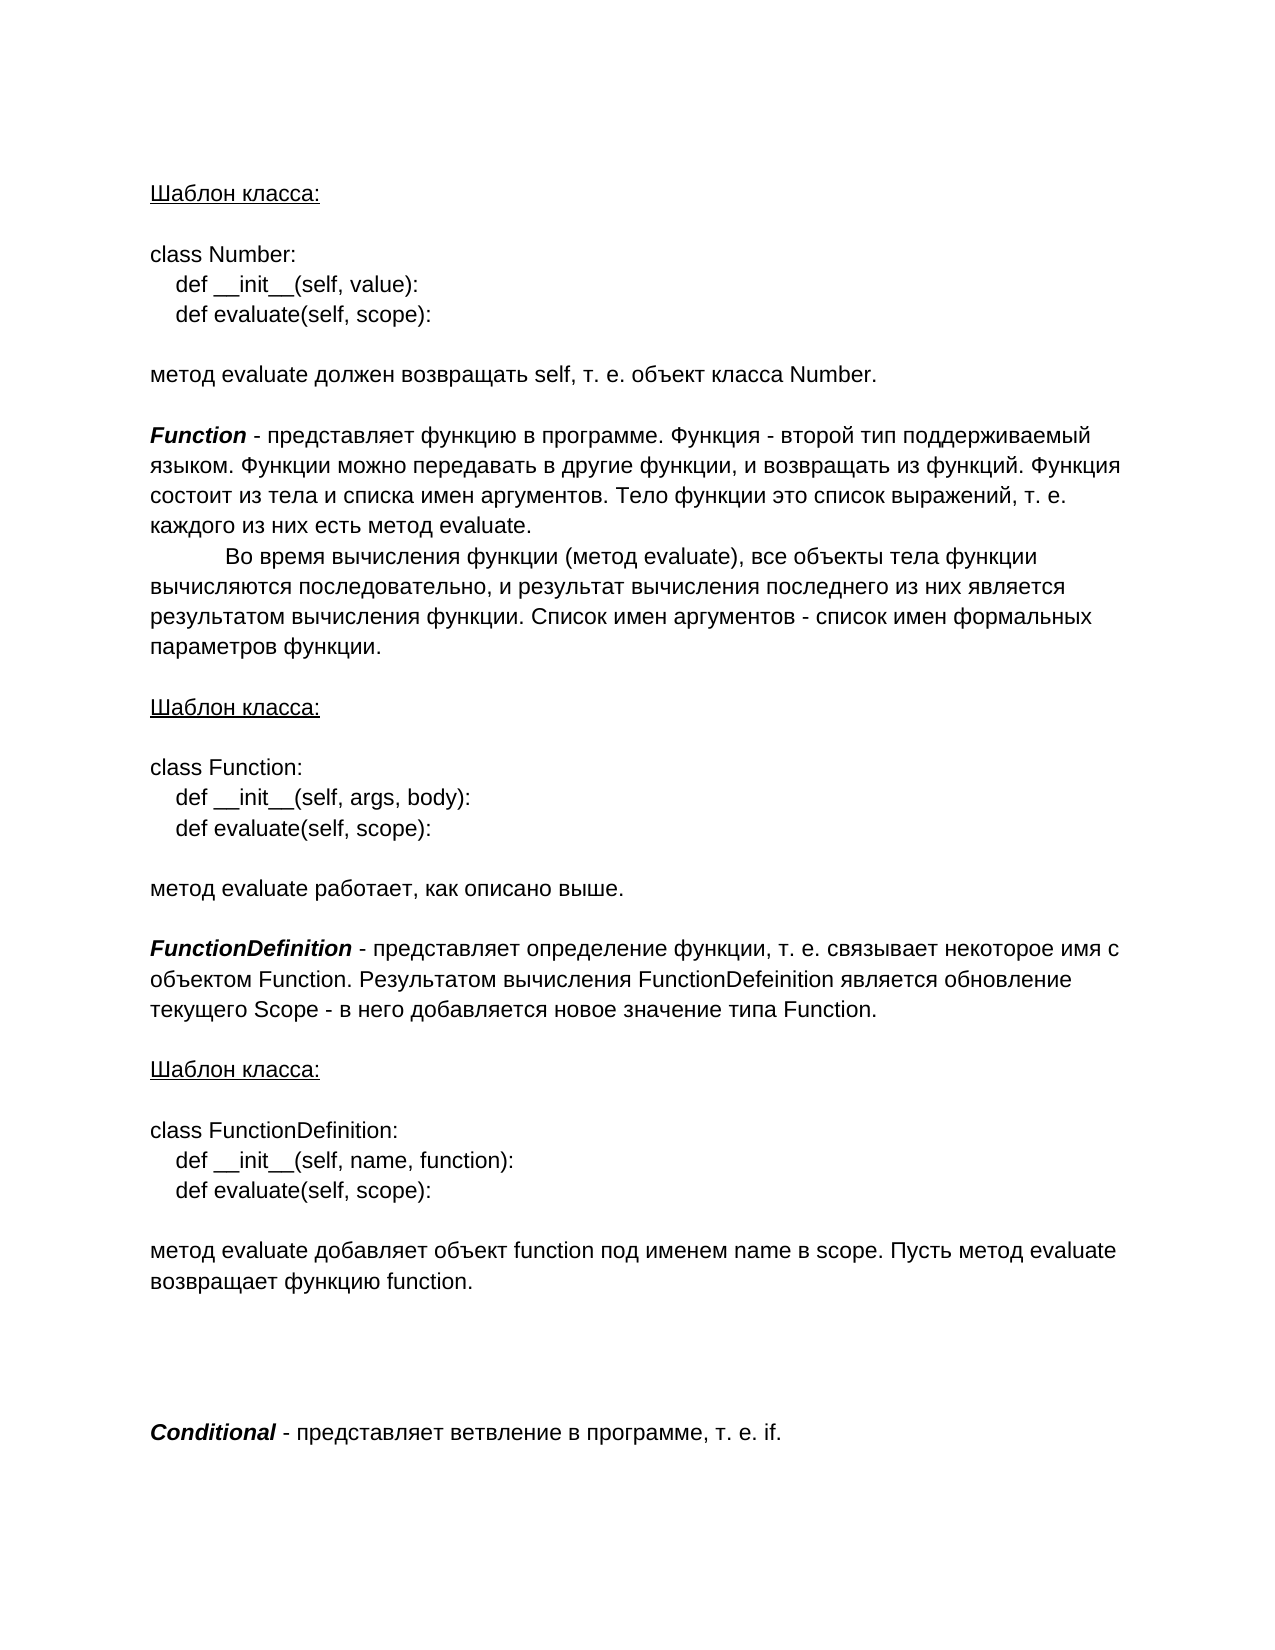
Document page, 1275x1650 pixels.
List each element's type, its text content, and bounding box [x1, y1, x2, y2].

text class Function: [150, 754, 1125, 781]
text def evaluate(self, scope): [150, 1177, 1125, 1203]
text def evaluate(self, scope): [150, 301, 1125, 327]
text Шаблон класса: [150, 180, 1125, 207]
text def __init__(self, value): [150, 271, 1125, 297]
text Во время вычисления функции (метод evaluate), все объекты тела функции вычисляются последовательно, и результат вычисления последнего из них является результатом вычисления функции. Список имен аргументов - список имен формальных параметров функции. [150, 543, 1125, 660]
text Шаблон класса: [150, 1056, 1125, 1083]
text FunctionDefinition - представляет определение функции, т. е. связывает некоторое имя с объектом Function. Результатом вычисления FunctionDefeinition является обновление текущего Scope - в него добавляется новое значение типа Function. [150, 935, 1125, 1022]
text Function - представляет функцию в программе. Функция - второй тип поддерживаемый языком. Функции можно передавать в другие функции, и возвращать из функций. Функция состоит из тела и списка имен аргументов. Тело функции это список выражений, т. е. каждого из них есть метод evaluate. [150, 422, 1125, 539]
text def __init__(self, name, function): [150, 1147, 1125, 1173]
text метод evaluate должен возвращать self, т. е. объект класса Number. [150, 361, 1125, 388]
text метод evaluate работает, как описано выше. [150, 875, 1125, 901]
text class Number: [150, 241, 1125, 267]
text def __init__(self, args, body): [150, 784, 1125, 811]
text Шаблон класса: [150, 694, 1125, 720]
text метод evaluate добавляет объект function под именем name в scope. Пусть метод evaluate возвращает функцию function. [150, 1237, 1125, 1294]
text def evaluate(self, scope): [150, 814, 1125, 841]
text Conditional - представляет ветвление в программе, т. е. if. [150, 1419, 1125, 1445]
text class FunctionDefinition: [150, 1117, 1125, 1143]
